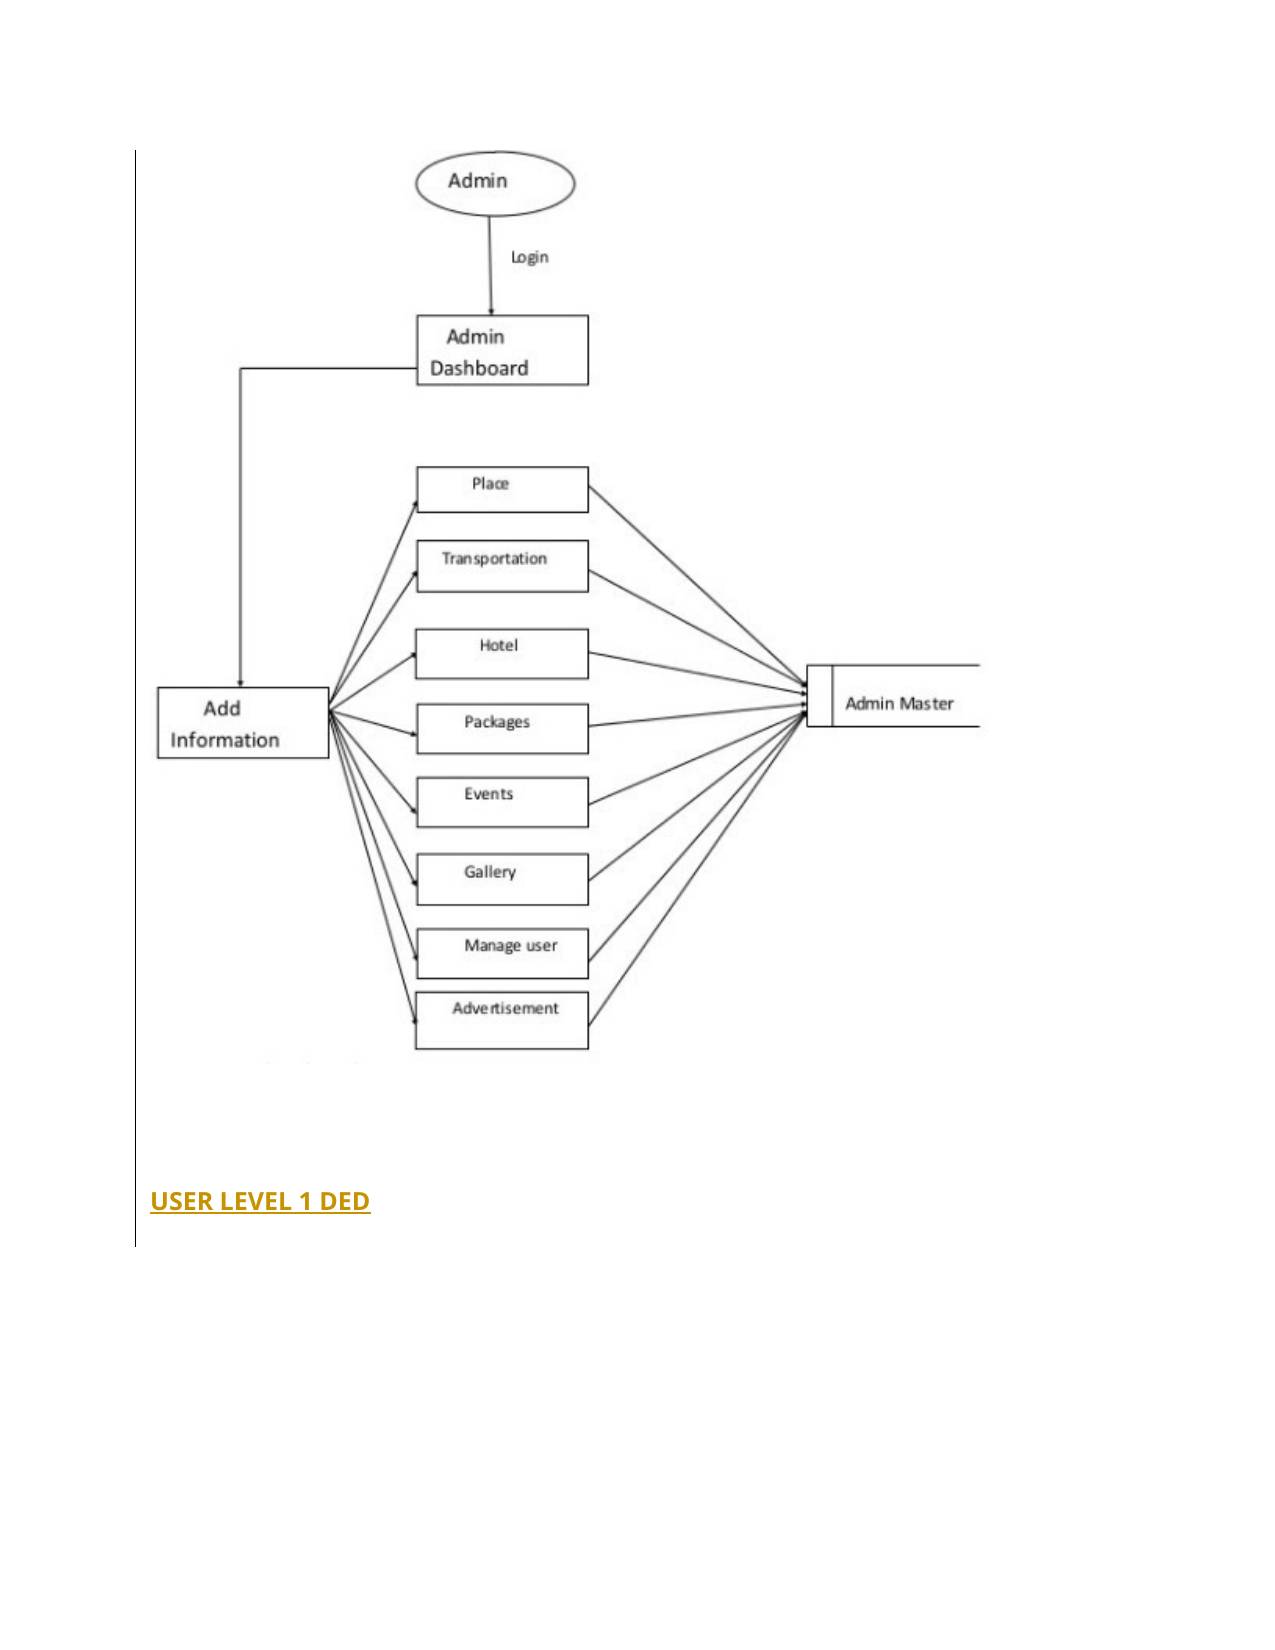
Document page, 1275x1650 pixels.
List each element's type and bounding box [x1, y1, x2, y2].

picture [150, 150, 1002, 1064]
